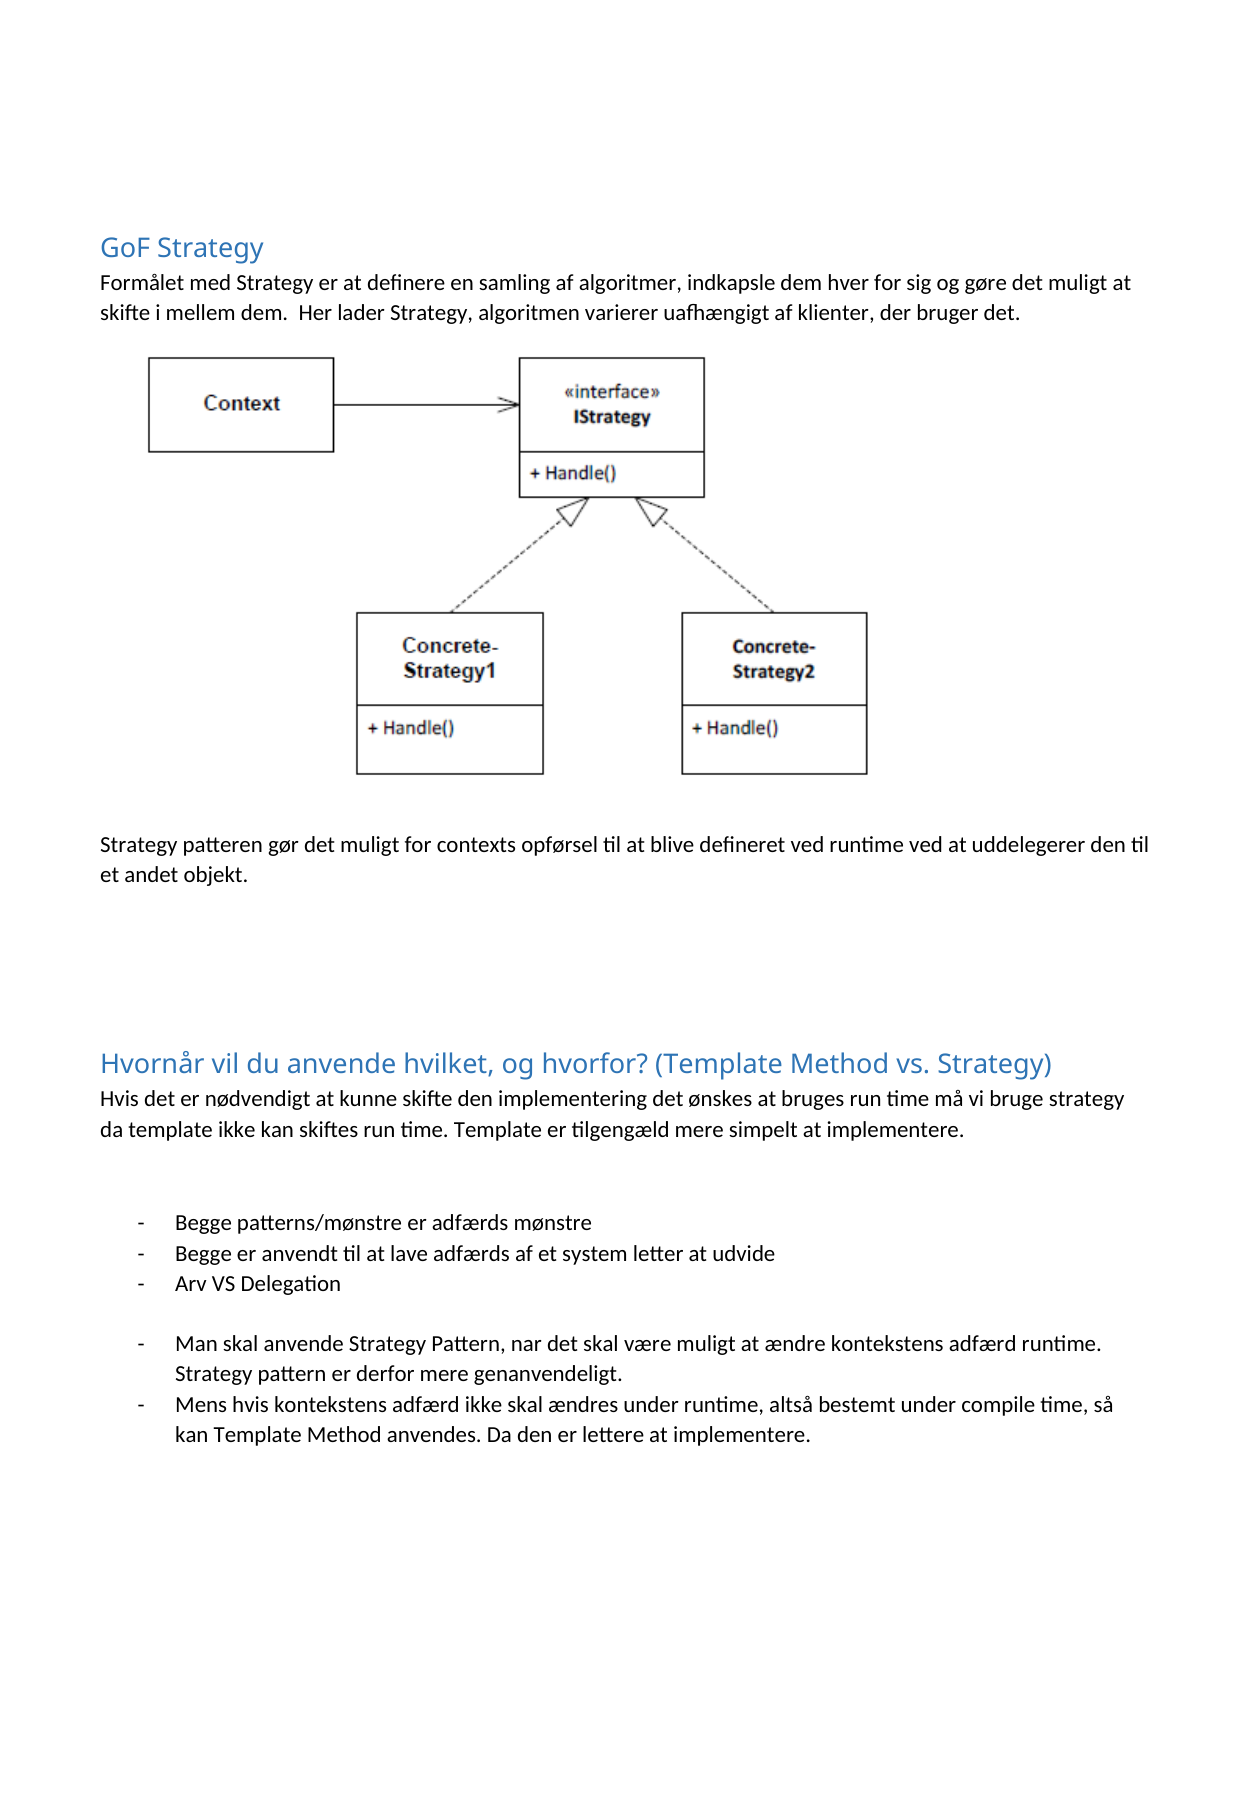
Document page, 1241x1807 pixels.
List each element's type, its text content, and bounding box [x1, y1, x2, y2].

list Man skal anvende Strategy Pattern, nar det skal være muligt at ændre kontekstens adfærd runtime. Strategy pattern er derfor mere genanvendeligt. [137, 1329, 1152, 1387]
picture [100, 345, 1068, 811]
text Hvis det er nødvendigt at kunne skifte den implementering det ønskes at bruges run time må vi bruge strategy da template ikke kan skiftes run time. Template er tilgengæld mere simpelt at implementere. [100, 1084, 1152, 1143]
subtitle Hvornår vil du anvende hvilket, og hvorfor? (Template Method vs. Strategy) [100, 1045, 1152, 1082]
subtitle GoF Strategy [100, 228, 1152, 265]
list Begge er anvendt til at lave adfærds af et system letter at udvide [137, 1239, 1152, 1267]
text Strategy patteren gør det muligt for contexts opførsel til at blive defineret ved runtime ved at uddelegerer den til et andet objekt. [100, 830, 1152, 888]
list Begge patterns/mønstre er adfærds mønstre [137, 1208, 1152, 1236]
text Formålet med Strategy er at definere en samling af algoritmer, indkapsle dem hver for sig og gøre det muligt at skifte i mellem dem. Her lader Strategy, algoritmen varierer uafhængigt af klienter, der bruger det. [100, 268, 1152, 327]
list Arv VS Delegation [137, 1269, 1152, 1297]
list Mens hvis kontekstens adfærd ikke skal ændres under runtime, altså bestemt under compile time, så kan Template Method anvendes. Da den er lettere at implementere. [137, 1390, 1152, 1448]
